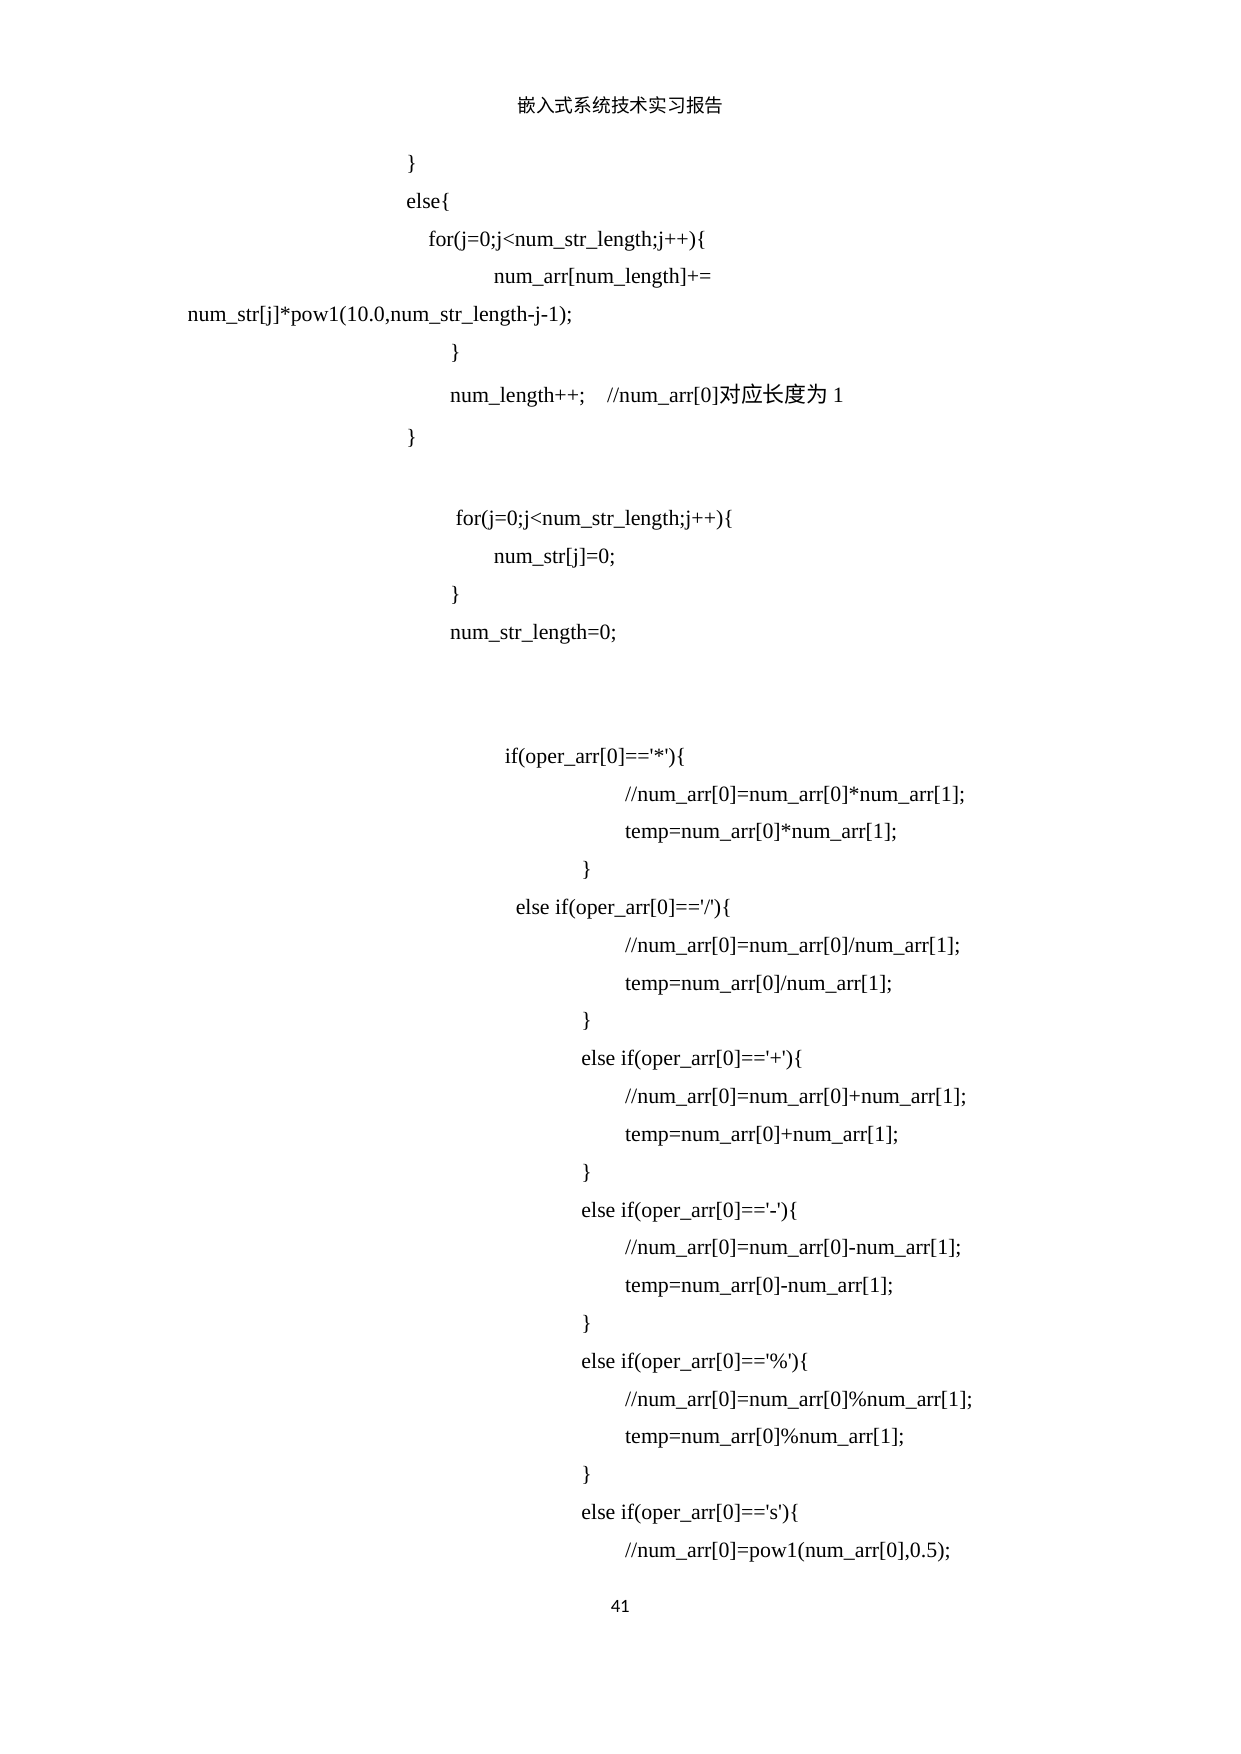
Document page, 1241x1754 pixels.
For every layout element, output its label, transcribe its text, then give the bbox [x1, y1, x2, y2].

text if(oper_arr[0]=='*'){ [187, 743, 1053, 768]
text num_str_length=0; [187, 619, 1053, 644]
text temp=num_arr[0]*num_arr[1]; [187, 818, 1053, 844]
text //num_arr[0]=num_arr[0]%num_arr[1]; [187, 1386, 1053, 1411]
text //num_arr[0]=num_arr[0]*num_arr[1]; [187, 781, 1053, 806]
text for(j=0;j<num_str_length;j++){ [187, 505, 1053, 531]
text } [187, 1461, 1053, 1486]
text num_str[j]=0; [187, 543, 1053, 568]
text } [187, 339, 1053, 364]
text temp=num_arr[0]-num_arr[1]; [187, 1272, 1053, 1297]
text //num_arr[0]=num_arr[0]-num_arr[1]; [187, 1234, 1053, 1259]
text } [187, 424, 1053, 449]
text else if(oper_arr[0]=='+'){ [187, 1045, 1053, 1071]
text else{ [187, 188, 1053, 213]
text temp=num_arr[0]%num_arr[1]; [187, 1423, 1053, 1449]
text //num_arr[0]=pow1(num_arr[0],0.5); [187, 1537, 1053, 1562]
text else if(oper_arr[0]=='/'){ [187, 894, 1053, 919]
text for(j=0;j<num_str_length;j++){ [187, 226, 1053, 251]
text //num_arr[0]=num_arr[0]/num_arr[1]; [187, 932, 1053, 957]
text } [187, 1310, 1053, 1335]
text } [187, 1159, 1053, 1184]
text num_arr[num_length]+= num_str[j]*pow1(10.0,num_str_length-j-1); [187, 263, 1053, 326]
text } [187, 1007, 1053, 1033]
text else if(oper_arr[0]=='%'){ [187, 1348, 1053, 1373]
text temp=num_arr[0]/num_arr[1]; [187, 970, 1053, 995]
text num_length++; //num_arr[0]对应长度为1 [187, 377, 1053, 408]
text else if(oper_arr[0]=='s'){ [187, 1499, 1053, 1524]
text } [187, 150, 1053, 175]
text temp=num_arr[0]+num_arr[1]; [187, 1121, 1053, 1146]
text else if(oper_arr[0]=='-'){ [187, 1197, 1053, 1222]
text } [187, 581, 1053, 606]
text //num_arr[0]=num_arr[0]+num_arr[1]; [187, 1083, 1053, 1108]
text } [187, 856, 1053, 881]
